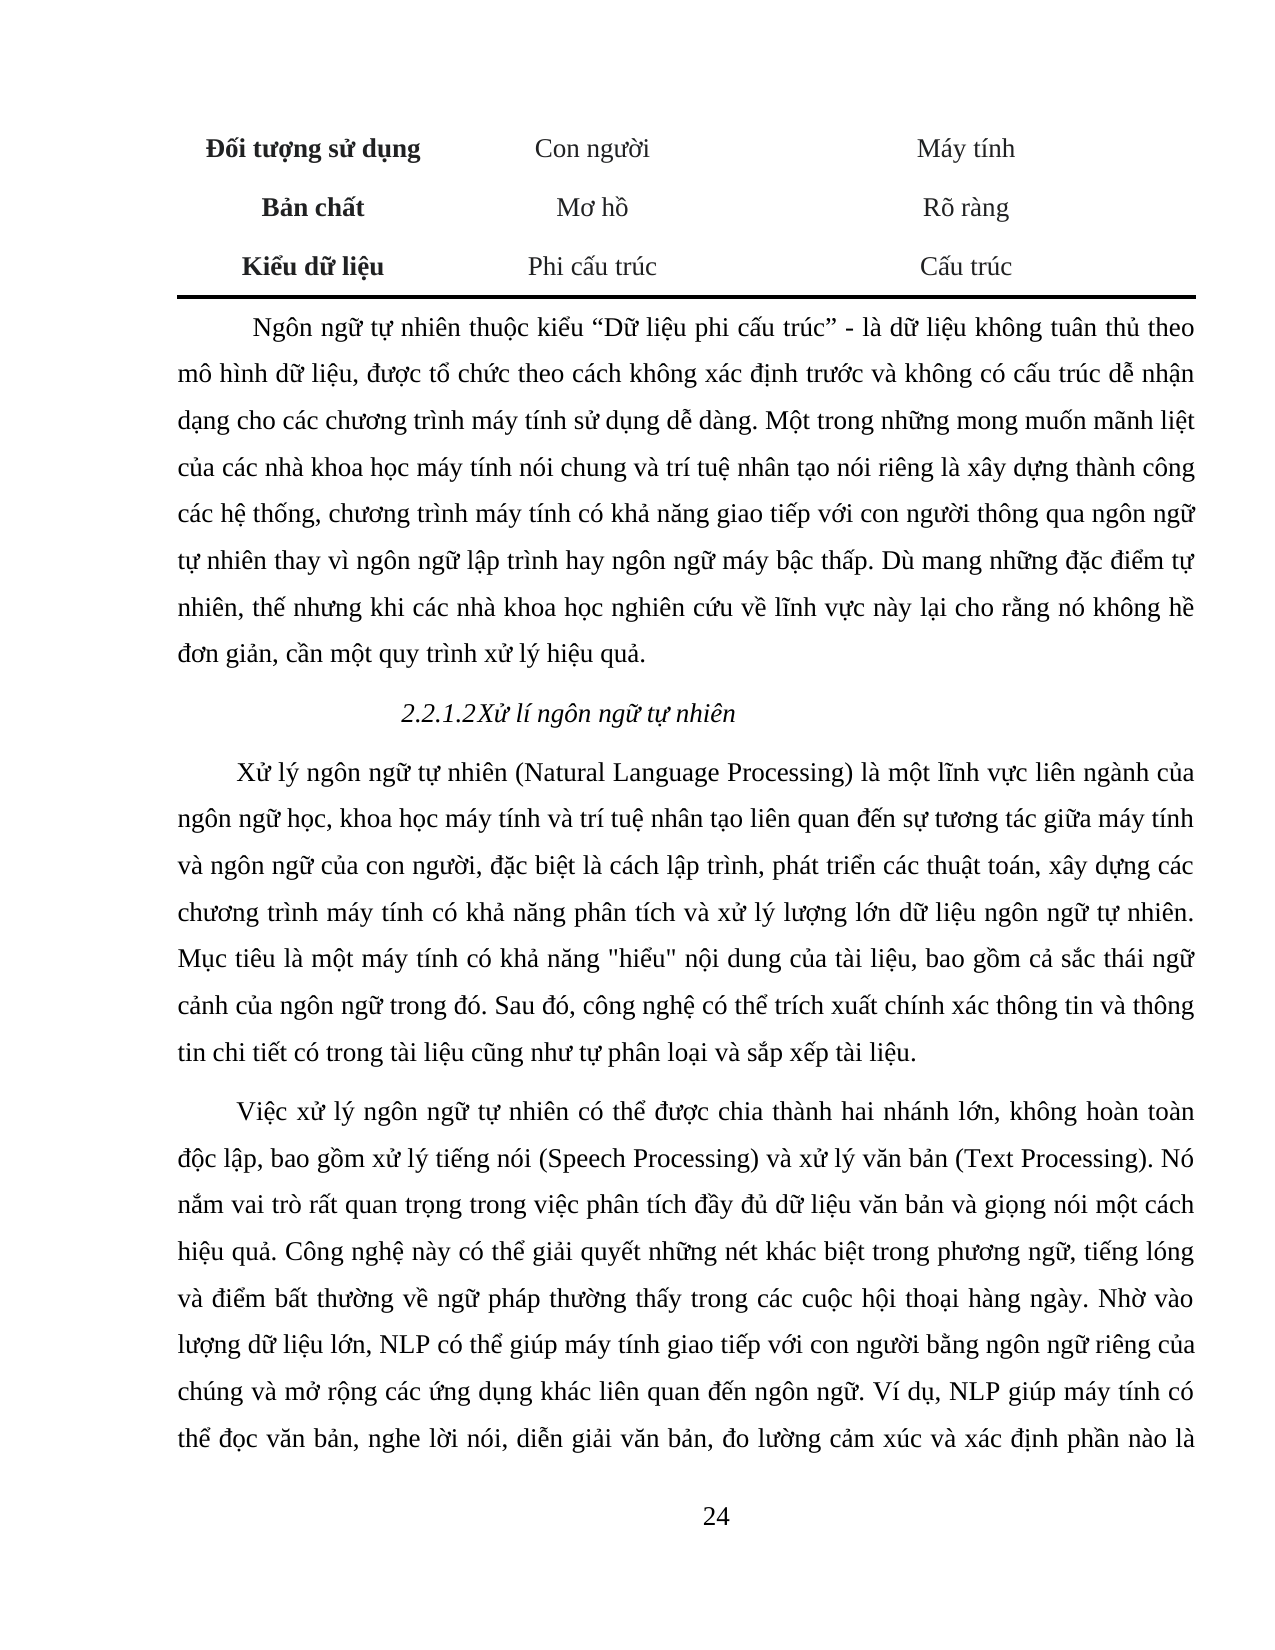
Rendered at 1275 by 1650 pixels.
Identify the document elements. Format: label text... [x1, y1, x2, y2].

table_cell Máy tính [736, 118, 1196, 177]
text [177, 1095, 1196, 1453]
text Xử lí ngôn ngữ tự nhiên [342, 697, 1196, 728]
table_cell Cấu trúc [736, 236, 1196, 295]
text Xử lý ngôn ngữ tự nhiên (Natural Language Processing) là một lĩnh vực liên ngành của ngôn ngữ học, khoa học máy tính và trí tuệ nhân tạo liên quan đến sự tương tác giữa máy tính và ngôn ngữ của con người, đặc biệt là cách lập trình, phát triển các thuật toán, xây dựng các chương trình máy tính có khả năng phân tích và xử lý lượng lớn dữ liệu ngôn ngữ tự nhiên. Mục tiêu là một máy tính có khả năng "hiểu" nội dung của tài liệu, bao gồm cả sắc thái ngữ cảnh của ngôn ngữ trong đó. Sau đó, công nghệ có thể trích xuất chính xác thông tin và thông tin chi tiết có trong tài liệu cũng như tự phân loại và sắp xếp tài liệu. [177, 756, 1196, 1067]
table_cell Mơ hồ [449, 177, 736, 236]
table_cell Đối tượng sử dụng [177, 118, 449, 177]
text Ngôn ngữ tự nhiên thuộc kiểu “Dữ liệu phi cấu trúc” - là dữ liệu không tuân thủ theo mô hình dữ liệu, được tổ chức theo cách không xác định trước và không có cấu trúc dễ nhận dạng cho các chương trình máy tính sử dụng dễ dàng. Một trong những mong muốn mãnh liệt của các nhà khoa học máy tính nói chung và trí tuệ nhân tạo nói riêng là xây dựng thành công các hệ thống, chương trình máy tính có khả năng giao tiếp với con người thông qua ngôn ngữ tự nhiên thay vì ngôn ngữ lập trình hay ngôn ngữ máy bậc thấp. Dù mang những đặc điểm tự nhiên, thế nhưng khi các nhà khoa học nghiên cứu về lĩnh vực này lại cho rằng nó không hề đơn giản, cần một quy trình xử lý hiệu quả. [177, 311, 1196, 669]
table_cell Bản chất [177, 177, 449, 236]
table_cell Rõ ràng [736, 177, 1196, 236]
table_cell Phi cấu trúc [449, 236, 736, 295]
table_cell Kiểu dữ liệu [177, 236, 449, 295]
table_cell Con người [449, 118, 736, 177]
